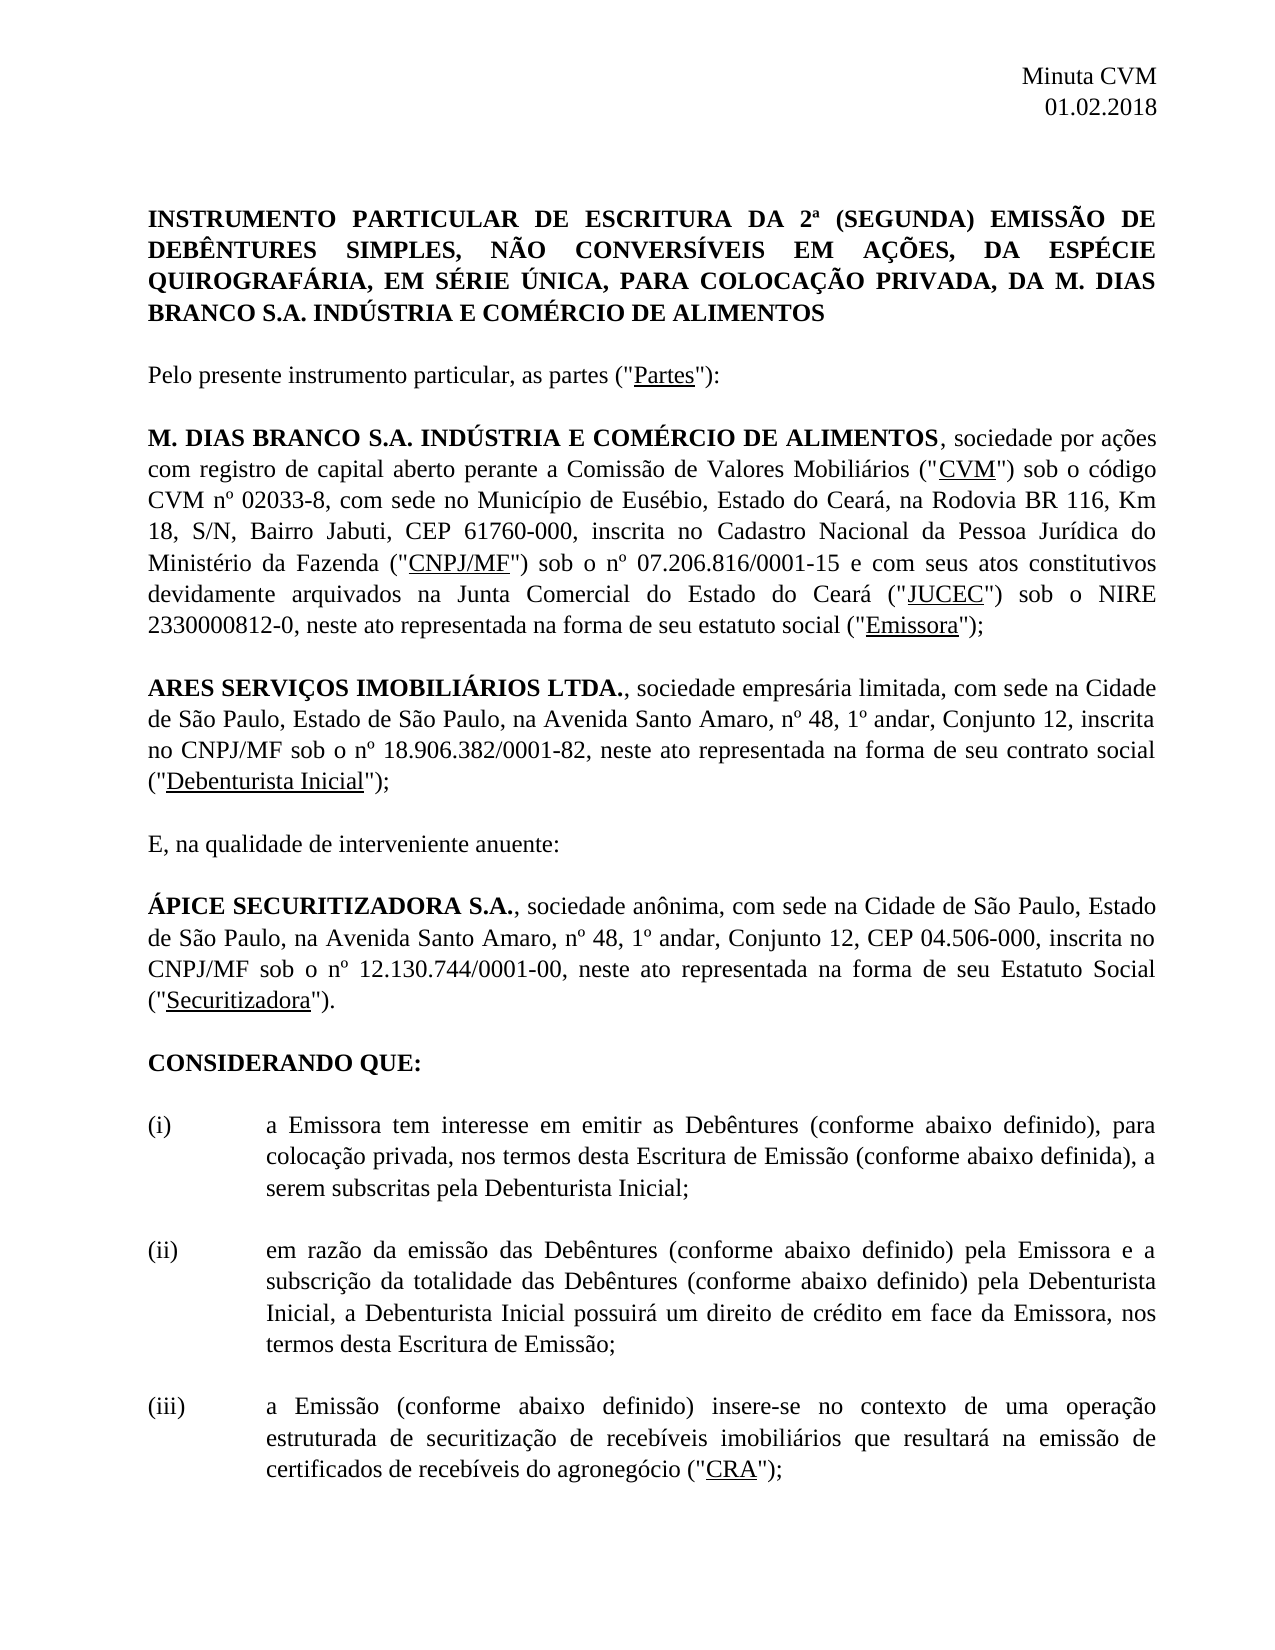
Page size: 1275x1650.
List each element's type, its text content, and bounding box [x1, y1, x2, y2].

list em razão da emissão das Debêntures (conforme abaixo definido) pela Emissora e a subscrição da totalidade das Debêntures (conforme abaixo definido) pela Debenturista Inicial, a Debenturista Inicial possuirá um direito de crédito em face da Emissora, nos termos desta Escritura de Emissão; [148, 1233, 1157, 1358]
text CONSIDERANDO QUE: [148, 1046, 1157, 1077]
text Pelo presente instrumento particular, as partes ("Partes"): [148, 358, 1157, 390]
text INSTRUMENTO PARTICULAR DE ESCRITURA DA 2ª (SEGUNDA) EMISSÃO DE DEBÊNTURES SIMPLES, NÃO CONVERSÍVEIS EM AÇÕES, DA ESPÉCIE QUIROGRAFÁRIA, EM SÉRIE ÚNICA, PARA COLOCAÇÃO PRIVADA, DA M. DIAS BRANCO S.A. INDÚSTRIA E COMÉRCIO DE ALIMENTOS [148, 202, 1157, 327]
list a Emissora tem interesse em emitir as Debêntures (conforme abaixo definido), para colocação privada, nos termos desta Escritura de Emissão (conforme abaixo definida), a serem subscritas pela Debenturista Inicial; [148, 1108, 1157, 1202]
text ARES SERVIÇOS IMOBILIÁRIOS LTDA., sociedade empresária limitada, com sede na Cidade de São Paulo, Estado de São Paulo, na Avenida Santo Amaro, nº 48, 1º andar, Conjunto 12, inscrita no CNPJ/MF sob o nº 18.906.382/0001-82, neste ato representada na forma de seu contrato social ("Debenturista Inicial"); [148, 671, 1157, 796]
text M. DIAS BRANCO S.A. INDÚSTRIA E COMÉRCIO DE ALIMENTOS, sociedade por ações com registro de capital aberto perante a Comissão de Valores Mobiliários ("CVM") sob o código CVM nº 02033-8, com sede no Município de Eusébio, Estado do Ceará, na Rodovia BR 116, Km 18, S/N, Bairro Jabuti, CEP 61760-000, inscrita no Cadastro Nacional da Pessoa Jurídica do Ministério da Fazenda ("CNPJ/MF") sob o nº 07.206.816/0001-15 e com seus atos constitutivos devidamente arquivados na Junta Comercial do Estado do Ceará ("JUCEC") sob o NIRE 2330000812-0, neste ato representada na forma de seu estatuto social ("Emissora"); [148, 421, 1157, 640]
list a Emissão (conforme abaixo definido) insere-se no contexto de uma operação estruturada de securitização de recebíveis imobiliários que resultará na emissão de certificados de recebíveis do agronegócio ("CRA"); [148, 1390, 1157, 1483]
text E, na qualidade de interveniente anuente: [148, 827, 1157, 858]
text ÁPICE SECURITIZADORA S.A., sociedade anônima, com sede na Cidade de São Paulo, Estado de São Paulo, na Avenida Santo Amaro, nº 48, 1º andar, Conjunto 12, CEP 04.506-000, inscrita no CNPJ/MF sob o nº 12.130.744/0001-00, neste ato representada na forma de seu Estatuto Social ("Securitizadora"). [148, 890, 1157, 1015]
